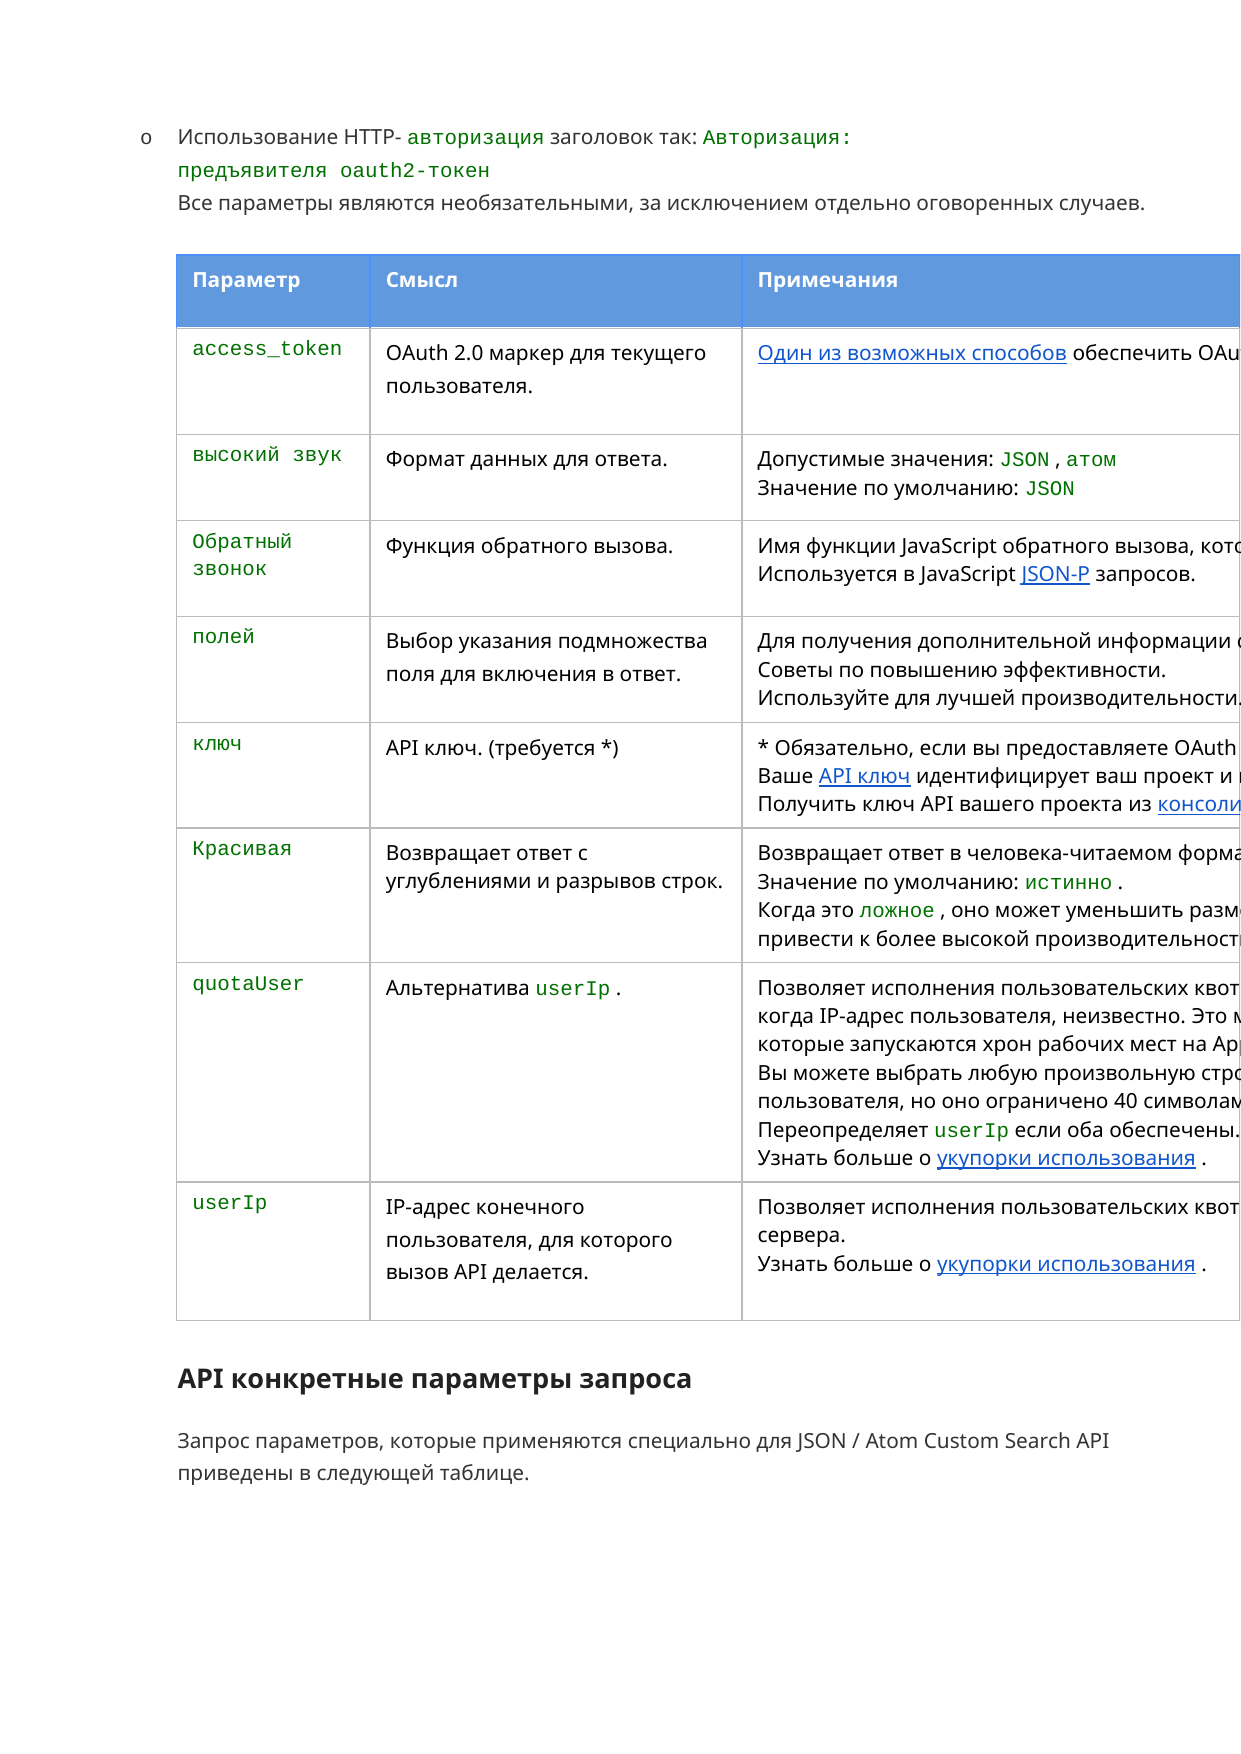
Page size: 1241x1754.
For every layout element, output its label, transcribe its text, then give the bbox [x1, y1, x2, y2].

table_cell Красивая [177, 829, 369, 962]
table_header Параметр [177, 256, 369, 327]
table_cell Один из возможных способов обеспечить OAuth 2.0 маркер. [743, 329, 1239, 433]
table_cell высокий звук [177, 435, 369, 520]
table_cell Позволяет исполнения пользовательских квот от серверного приложения даже в тех случаях, когда IP-адрес пользователя, неизвестно. Это может произойти, например, с приложениями, которые запускаются хрон рабочих мест на App Engine от имени пользователя. Вы можете выбрать любую произвольную строку, которая однозначно идентифицирует пользователя, но оно ограничено 40 символами. Переопределяет userIp если оба обеспечены. Узнать больше о укупорки использования . [743, 963, 1239, 1181]
table_cell Функция обратного вызова. [371, 521, 741, 616]
table_cell Допустимые значения: JSON , атом Значение по умолчанию: JSON [743, 435, 1239, 520]
text Запрос параметров, которые применяются специально для JSON / Atom Custom Search API приведены в следующей таблице. [177, 1421, 1152, 1487]
table_cell Возвращает ответ с углублениями и разрывов строк. [371, 829, 741, 962]
table_cell Возвращает ответ в человека-читаемом формате, если истинно . Значение по умолчанию: истинно . Когда это ложное , оно может уменьшить размер ответа полезной нагрузки, которая может привести к более высокой производительности в некоторых средах. [743, 829, 1239, 962]
table_cell userIp [177, 1183, 369, 1320]
table_cell Альтернатива userIp . [371, 963, 741, 1181]
table_cell quotaUser [177, 963, 369, 1181]
table_cell IP-адрес конечного пользователя, для которого вызов API делается. [371, 1183, 741, 1320]
table_cell Обратный звонок [177, 521, 369, 616]
table_cell Позволяет исполнения пользовательских квот при вызове API из приложения на стороне сервера. Узнать больше о укупорки использования . [743, 1183, 1239, 1320]
subtitle API конкретные параметры запроса [177, 1359, 1152, 1396]
table_cell Выбор указания подмножества поля для включения в ответ. [371, 617, 741, 722]
table_header Примечания [743, 256, 1239, 327]
table_cell Имя функции JavaScript обратного вызова, которая обрабатывает ответ. Используется в JavaScript JSON-P запросов. [743, 521, 1239, 616]
table_cell OAuth 2.0 маркер для текущего пользователя. [371, 329, 741, 433]
table_cell ключ [177, 723, 369, 827]
table_cell access_token [177, 329, 369, 433]
table_cell Для получения дополнительной информации см. частичный ответ раздела в документе Советы по повышению эффективности. Используйте для лучшей производительности. [743, 617, 1239, 722]
table_header Смысл [371, 256, 741, 327]
table_cell * Обязательно, если вы предоставляете OAuth 2.0 маркер. Ваше API ключ идентифицирует ваш проект и предоставляет вам доступ к API, квот, и отчетов. Получить ключ API вашего проекта из консоли API-интерфейсов . [743, 723, 1239, 827]
table_cell полей [177, 617, 369, 722]
table_cell API ключ. (требуется *) [371, 723, 741, 827]
text Все параметры являются необязательными, за исключением отдельно оговоренных случаев. [177, 184, 1152, 217]
table_cell Формат данных для ответа. [371, 435, 741, 520]
list Использование HTTP- авторизация заголовок так: Авторизация: предъявителя oauth2-токен [177, 118, 1152, 184]
